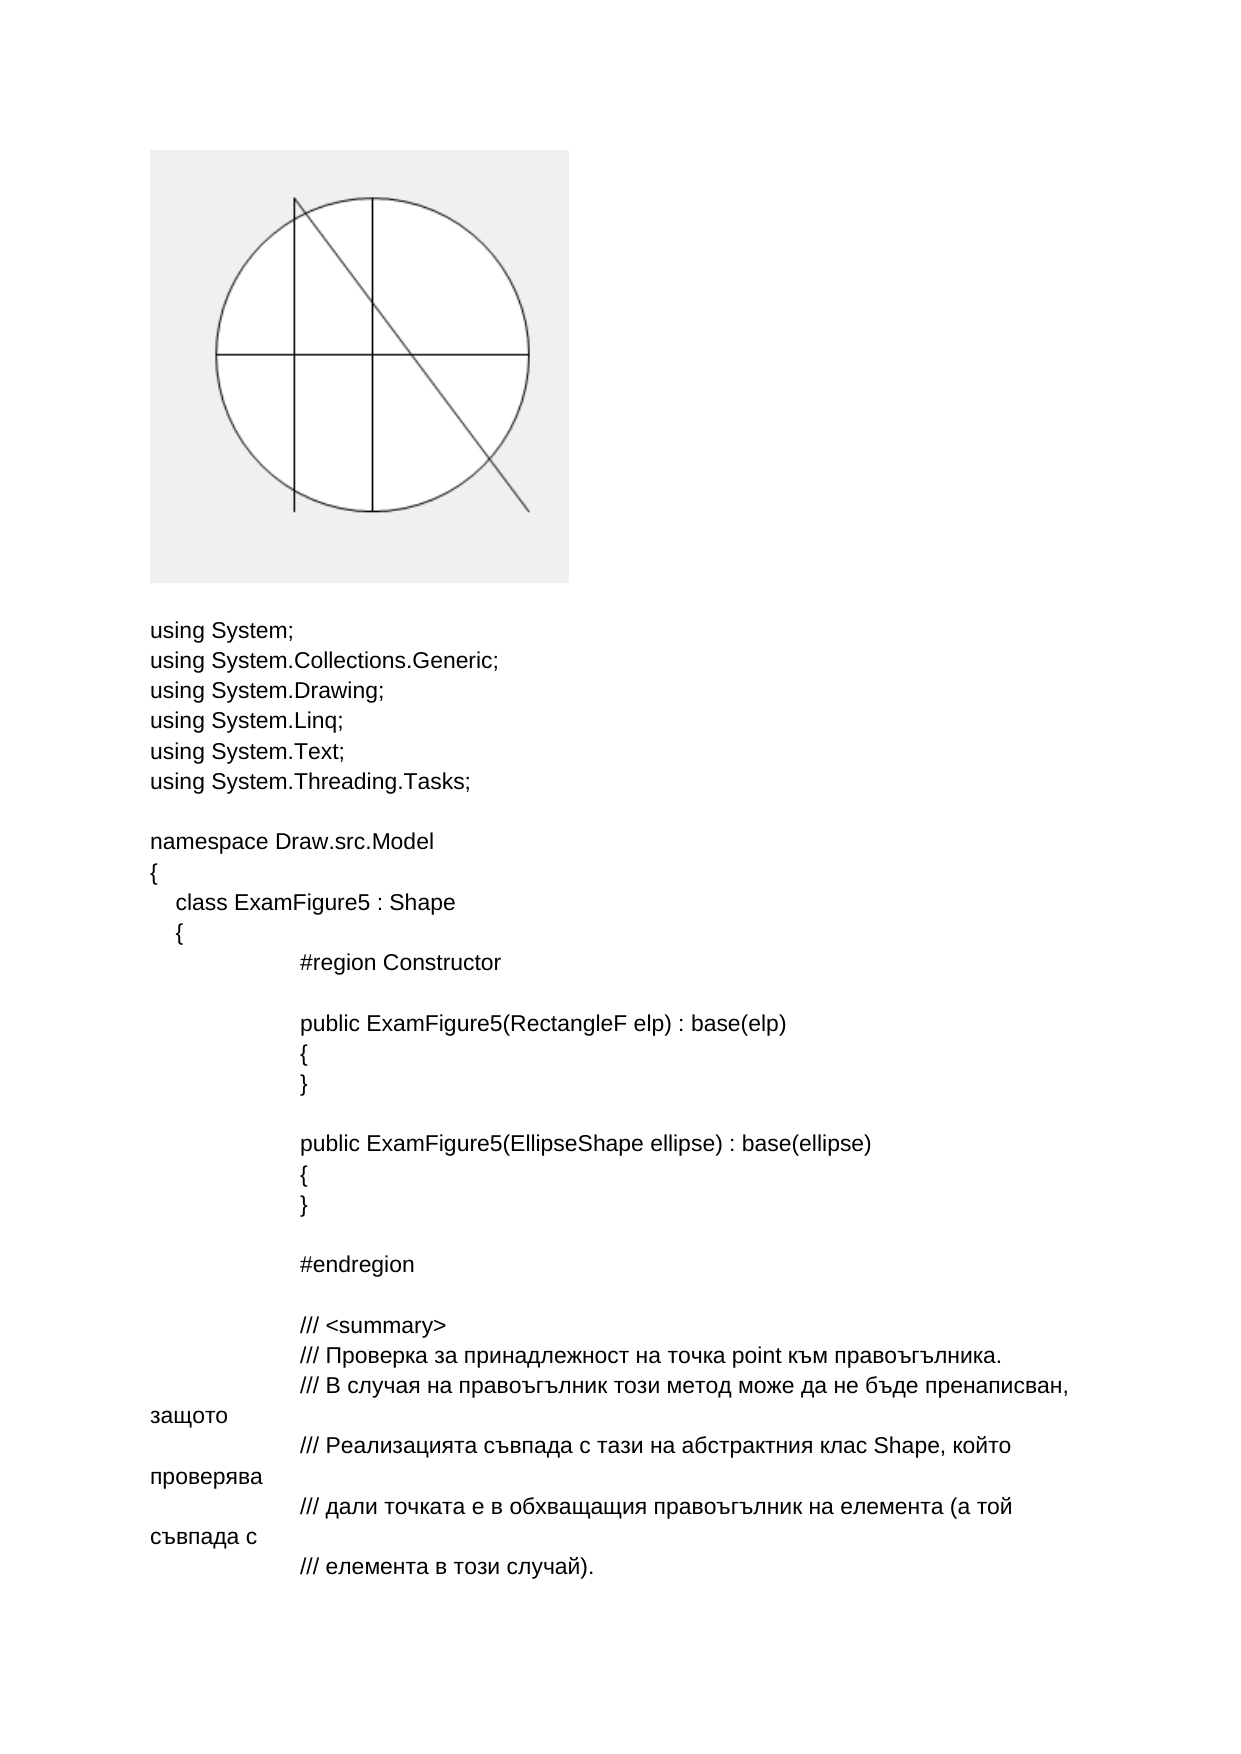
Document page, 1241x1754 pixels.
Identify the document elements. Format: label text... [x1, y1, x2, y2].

text public ExamFigure5(RectangleF elp) : base(elp) [150, 1009, 1090, 1036]
text using System.Linq; [150, 707, 1090, 734]
text public ExamFigure5(EllipseShape ellipse) : base(ellipse) [150, 1130, 1090, 1157]
text } [150, 1191, 1090, 1217]
text { [150, 1040, 1090, 1066]
text #endregion [150, 1251, 1090, 1278]
text { [150, 1161, 1090, 1187]
text using System.Text; [150, 738, 1090, 764]
picture [150, 150, 569, 583]
text /// В случая на правоъгълник този метод може да не бъде пренаписван, защото [150, 1372, 1090, 1429]
text using System.Collections.Generic; [150, 647, 1090, 673]
text using System; [150, 617, 1090, 643]
text namespace Draw.src.Model [150, 828, 1090, 855]
text class ExamFigure5 : Shape [150, 889, 1090, 915]
text } [150, 1070, 1090, 1096]
text /// елемента в този случай). [150, 1553, 1090, 1580]
text /// Реализацията съвпада с тази на абстрактния клас Shape, който проверява [150, 1432, 1090, 1489]
text { [150, 919, 1090, 945]
text #region Constructor [150, 949, 1090, 976]
text { [150, 858, 1090, 885]
text using System.Threading.Tasks; [150, 768, 1090, 794]
text /// <summary> [150, 1312, 1090, 1338]
text /// Проверка за принадлежност на точка point към правоъгълника. [150, 1342, 1090, 1368]
text using System.Drawing; [150, 677, 1090, 704]
text /// дали точката е в обхващащия правоъгълник на елемента (а той съвпада с [150, 1493, 1090, 1549]
